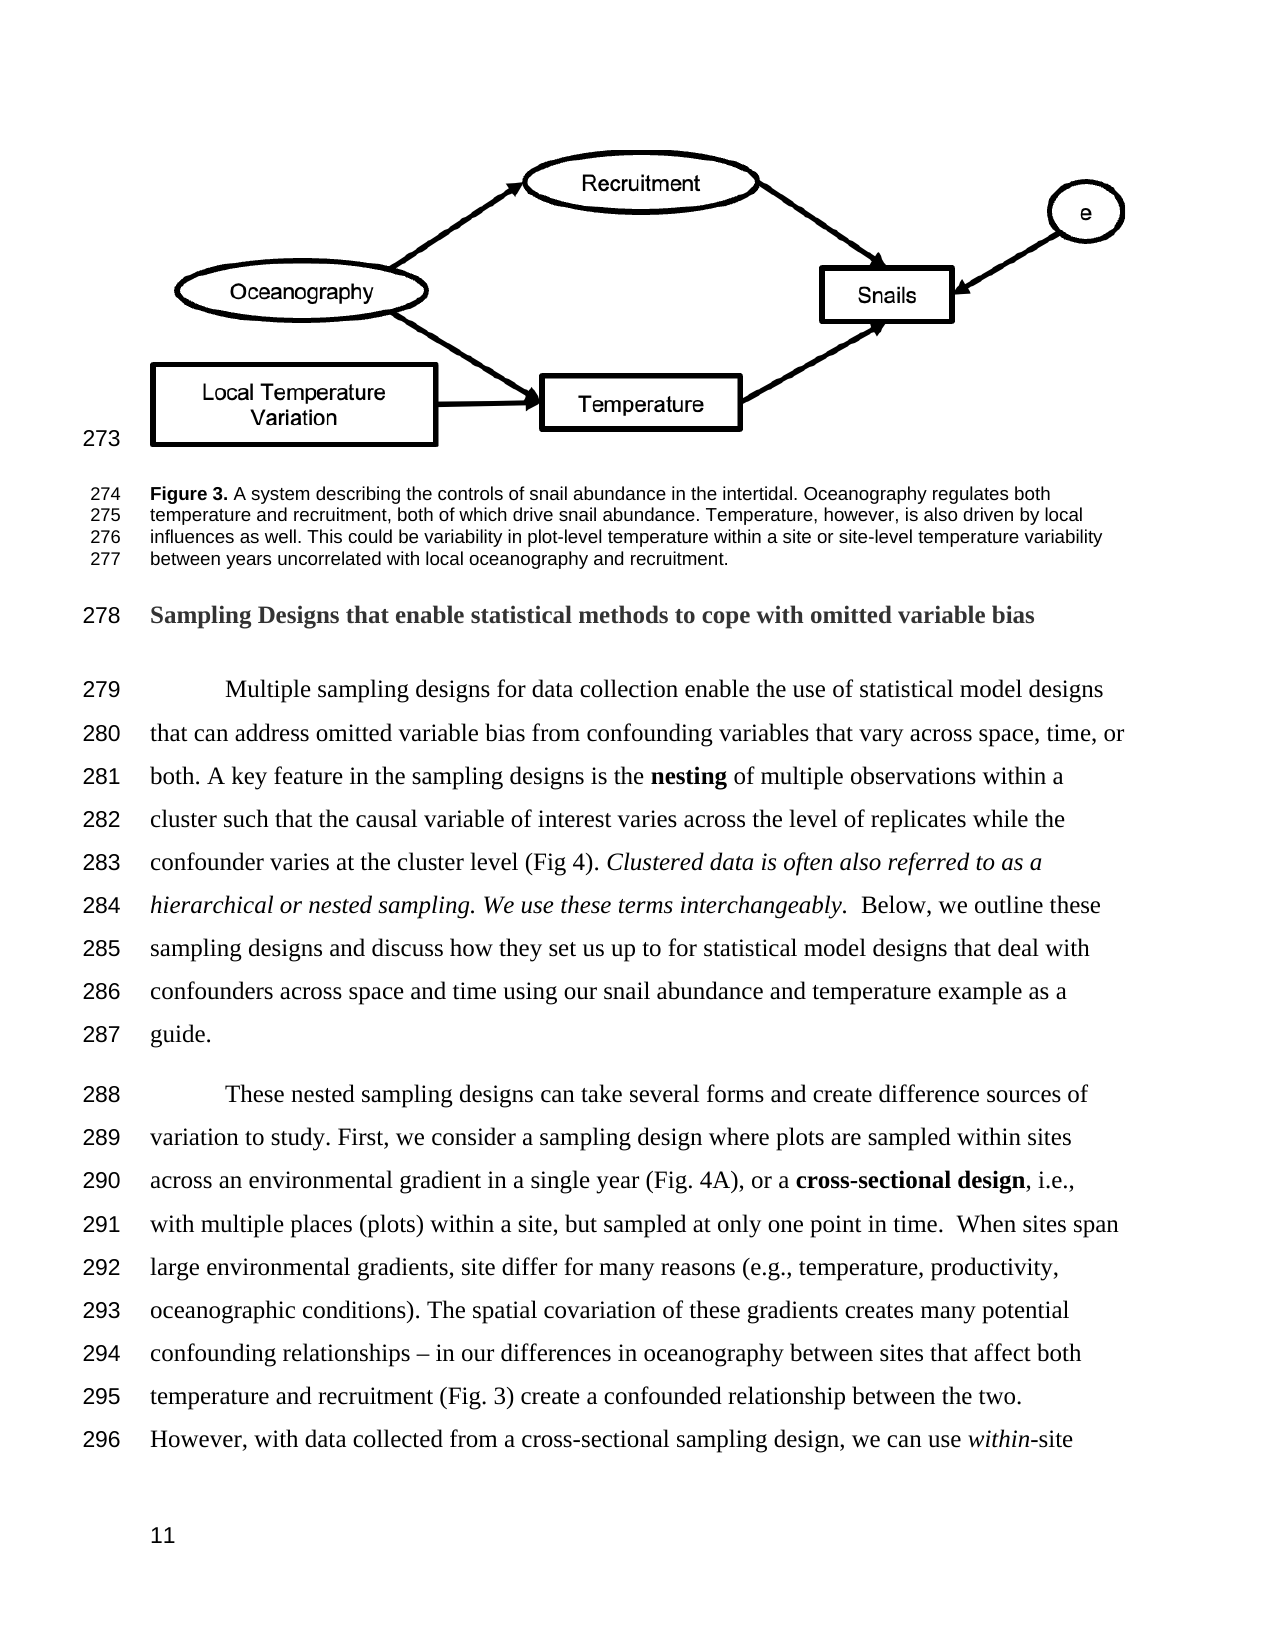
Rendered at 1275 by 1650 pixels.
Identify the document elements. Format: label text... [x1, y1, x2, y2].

text Figure 3. A system describing the controls of snail abundance in the intertidal. Oceanography regulates both temperature and recruitment, both of which drive snail abundance. Temperature, however, is also driven by local influences as well. This could be variability in plot-level temperature within a site or site-level temperature variability between years uncorrelated with local oceanography and recruitment. [150, 483, 1125, 569]
text Multiple sampling designs for data collection enable the use of statistical model designs that can address omitted variable bias from confounding variables that vary across space, time, or both. A key feature in the sampling designs is the nesting of multiple observations within a cluster such that the causal variable of interest varies across the level of replicates while the confounder varies at the cluster level (Fig 4). Clustered data is often also referred to as a hierarchical or nested sampling. We use these terms interchangeably. Below, we outline these sampling designs and discuss how they set us up to for statistical model designs that deal with confounders across space and time using our snail abundance and temperature example as a guide. [150, 674, 1125, 1048]
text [150, 1079, 1125, 1453]
subtitle Sampling Designs that enable statistical methods to cope with omitted variable bias [150, 600, 1125, 629]
picture [150, 150, 1125, 447]
